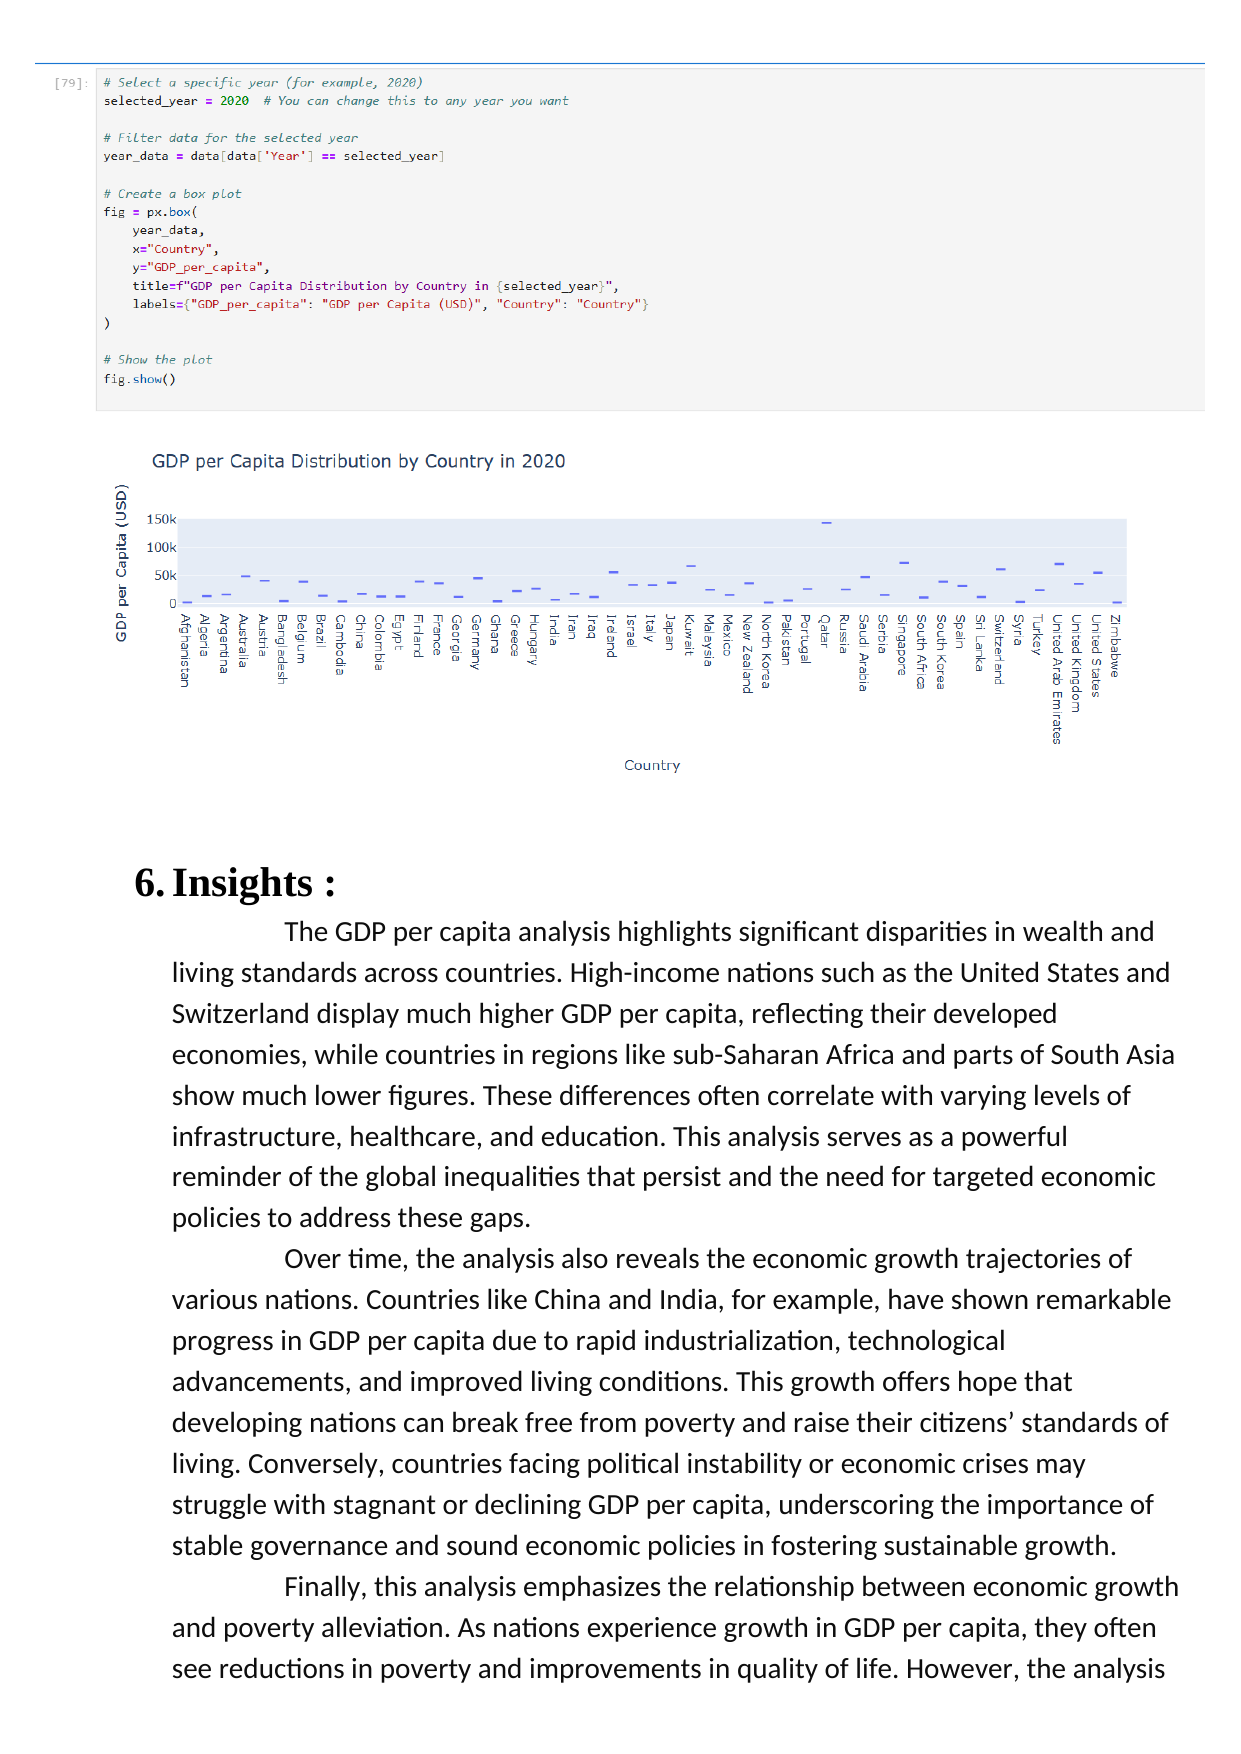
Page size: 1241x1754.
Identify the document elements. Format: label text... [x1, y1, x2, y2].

list Over time, the analysis also reveals the economic growth trajectories of various nations. Countries like China and India, for example, have shown remarkable progress in GDP per capita due to rapid industrialization, technological advancements, and improved living conditions. This growth offers hope that developing nations can break free from poverty and raise their citizens’ standards of living. Conversely, countries facing political instability or economic crises may struggle with stagnant or declining GDP per capita, underscoring the importance of stable governance and sound economic policies in fostering sustainable growth. [172, 1240, 1181, 1563]
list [172, 1568, 1181, 1685]
picture [35, 59, 1205, 792]
list Insights : [134, 858, 1181, 906]
list The GDP per capita analysis highlights significant disparities in wealth and living standards across countries. High-income nations such as the United States and Switzerland display much higher GDP per capita, reflecting their developed economies, while countries in regions like sub-Saharan Africa and parts of South Asia show much lower figures. These differences often correlate with varying levels of infrastructure, healthcare, and education. This analysis serves as a powerful reminder of the global inequalities that persist and the need for targeted economic policies to address these gaps. [172, 913, 1181, 1235]
